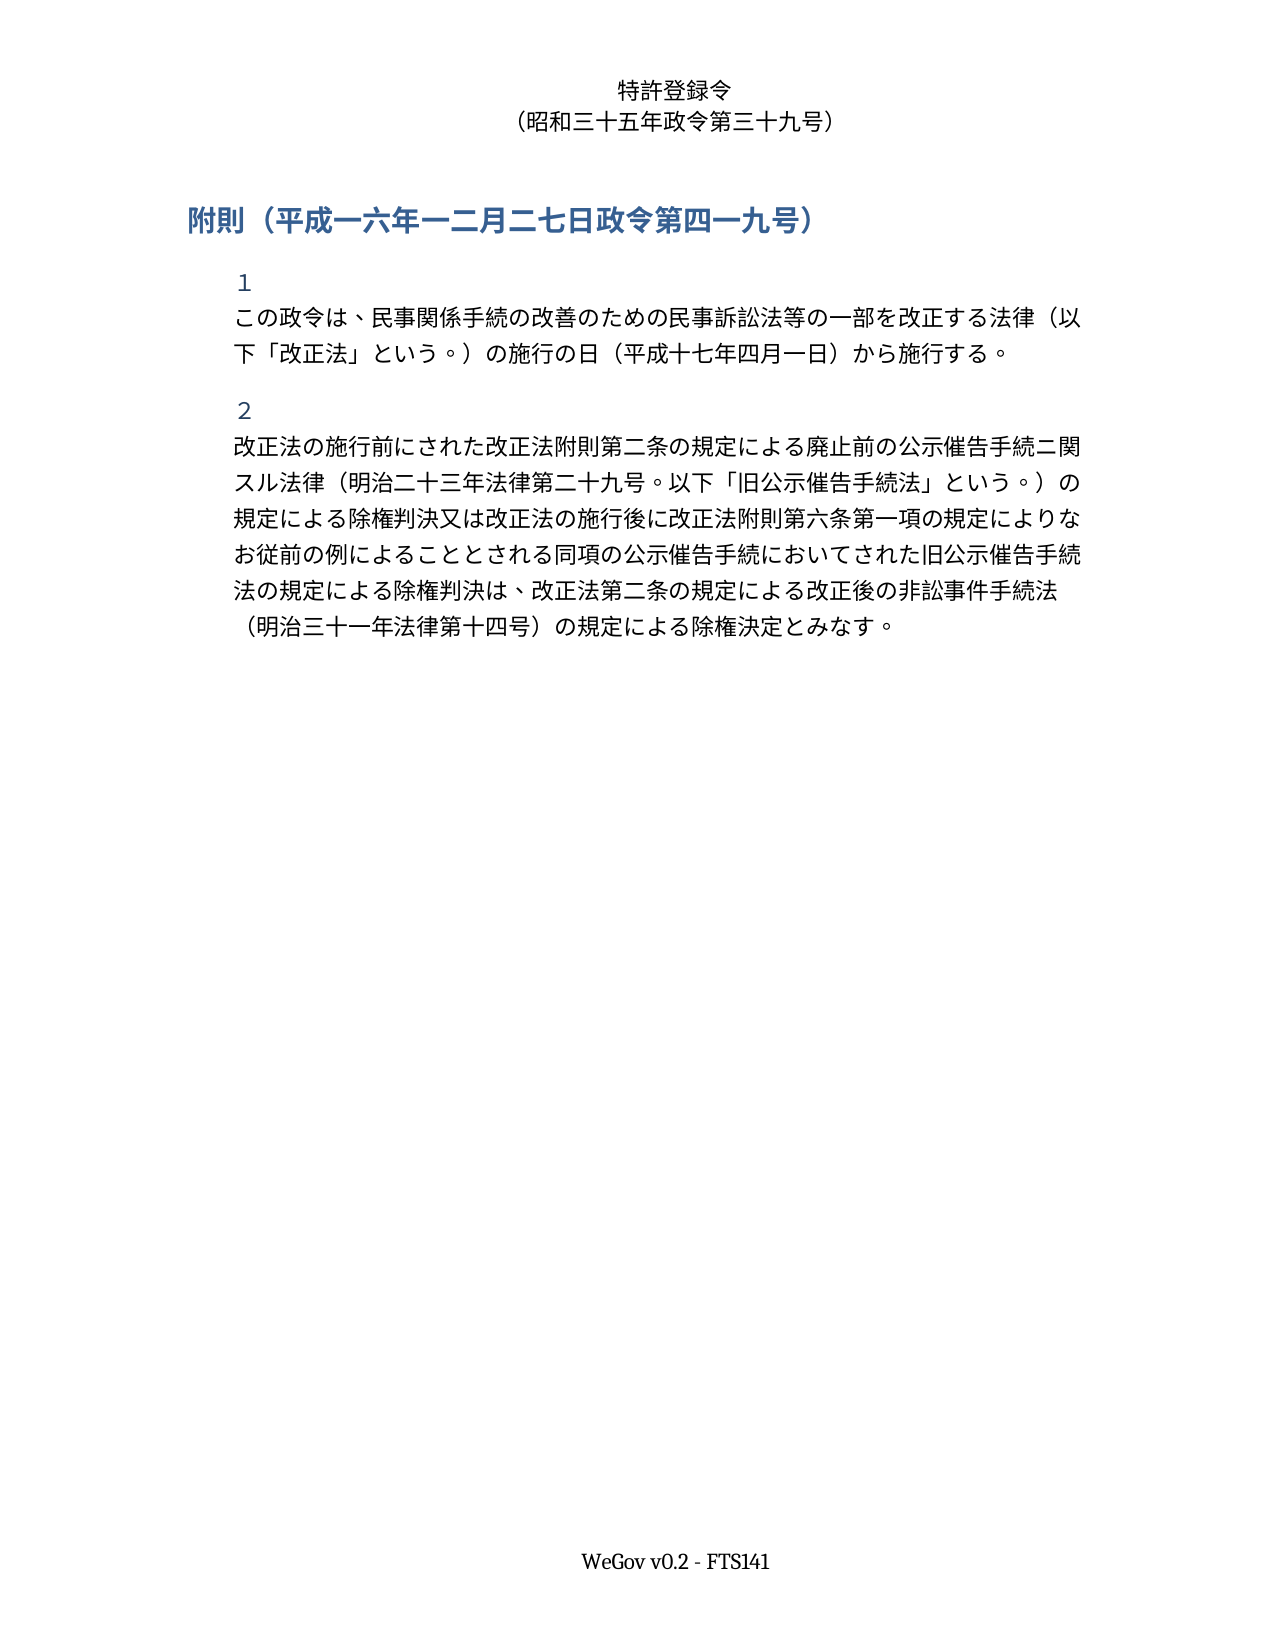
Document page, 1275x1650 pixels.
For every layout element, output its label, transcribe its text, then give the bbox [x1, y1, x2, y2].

subtitle 附則（平成一六年一二月二七日政令第四一九号） [187, 200, 1087, 240]
text この政令は、民事関係手続の改善のための民事訴訟法等の一部を改正する法律（以下「改正法」という。）の施行の日（平成十七年四月一日）から施行する。 [233, 302, 1087, 369]
text 改正法の施行前にされた改正法附則第二条の規定による廃止前の公示催告手続ニ関スル法律（明治二十三年法律第二十九号。以下「旧公示催告手続法」という。）の規定による除権判決又は改正法の施行後に改正法附則第六条第一項の規定によりなお従前の例によることとされる同項の公示催告手続においてされた旧公示催告手続法の規定による除権判決は、改正法第二条の規定による改正後の非訟事件手続法（明治三十一年法律第十四号）の規定による除権決定とみなす。 [233, 431, 1087, 642]
subtitle ２ [233, 395, 1087, 426]
subtitle １ [233, 266, 1087, 298]
